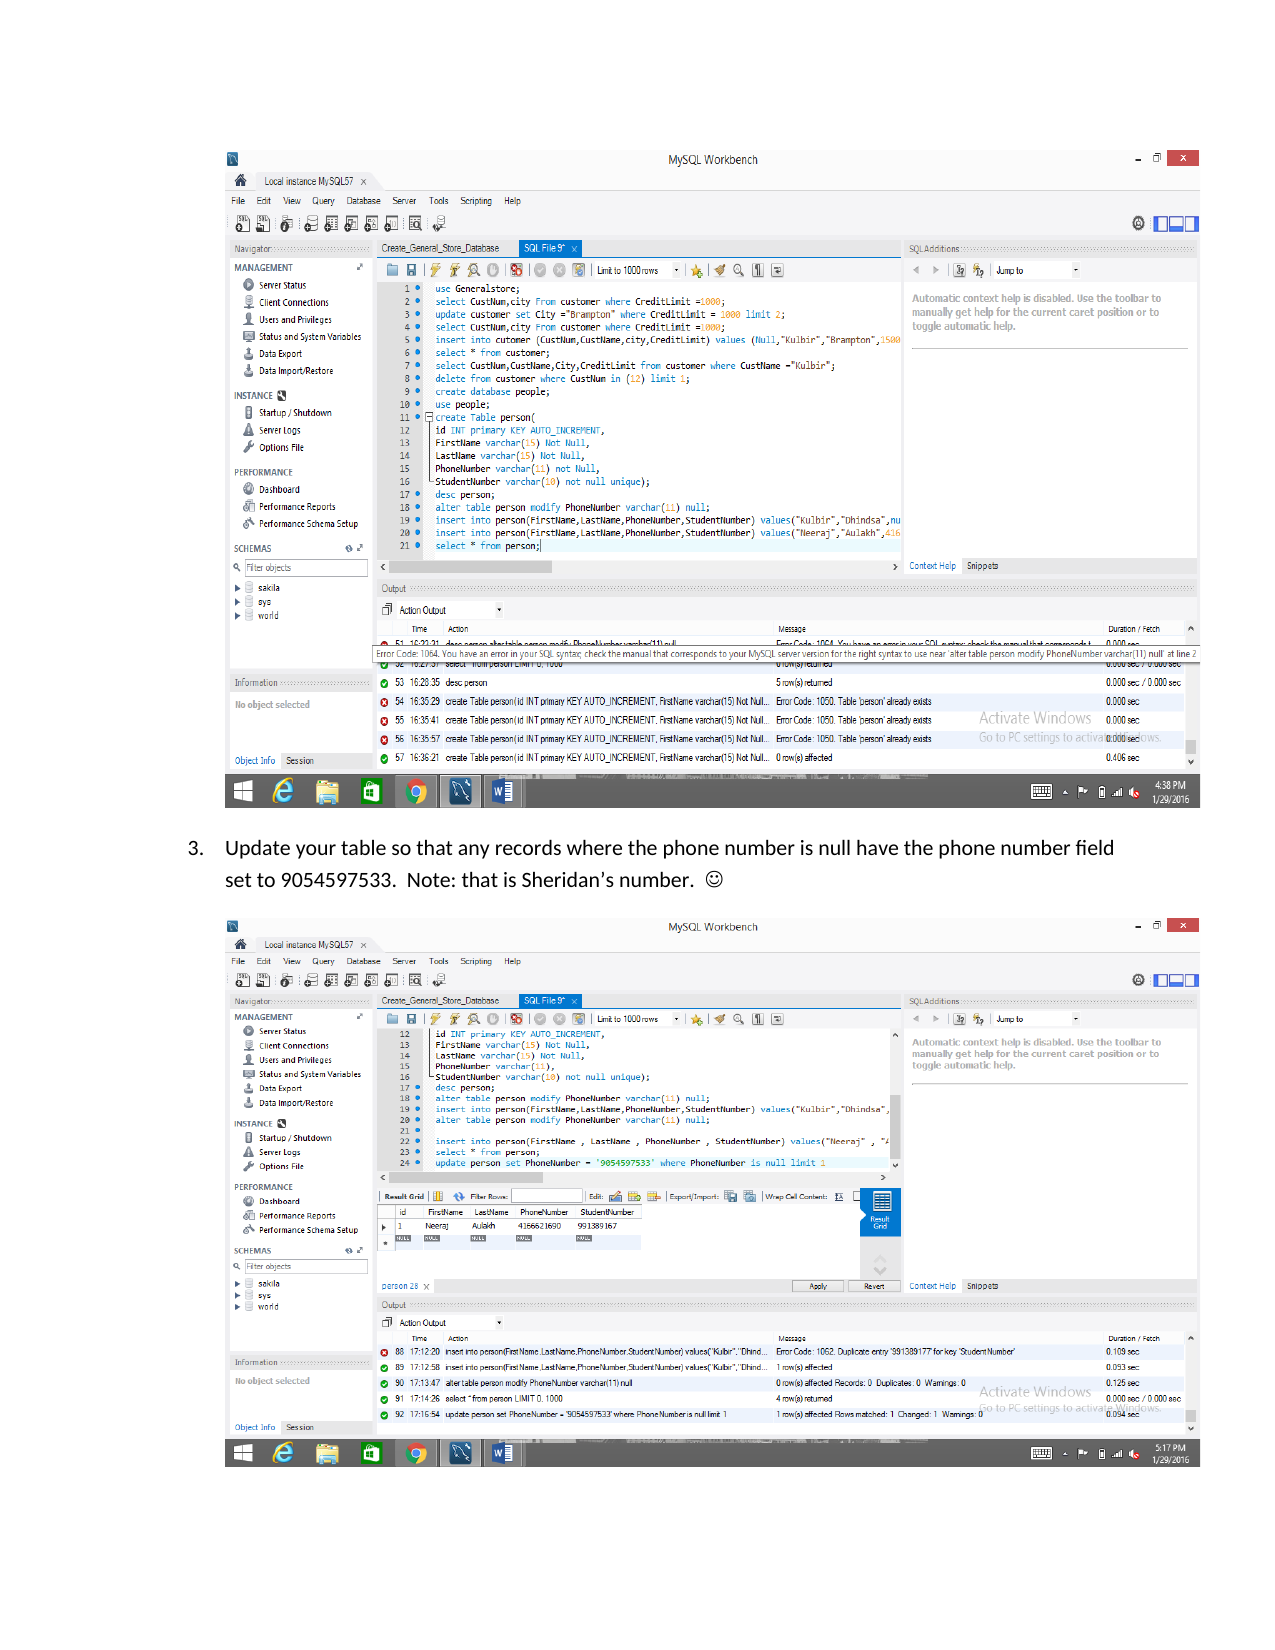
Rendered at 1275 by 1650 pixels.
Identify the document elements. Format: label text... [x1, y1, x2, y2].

picture [225, 918, 1200, 1467]
picture [225, 150, 1200, 808]
list Update your table so that any records where the phone number is null have the phone number field set to 9054597533. Note: that is Sheridan’s number. [187, 834, 1125, 893]
